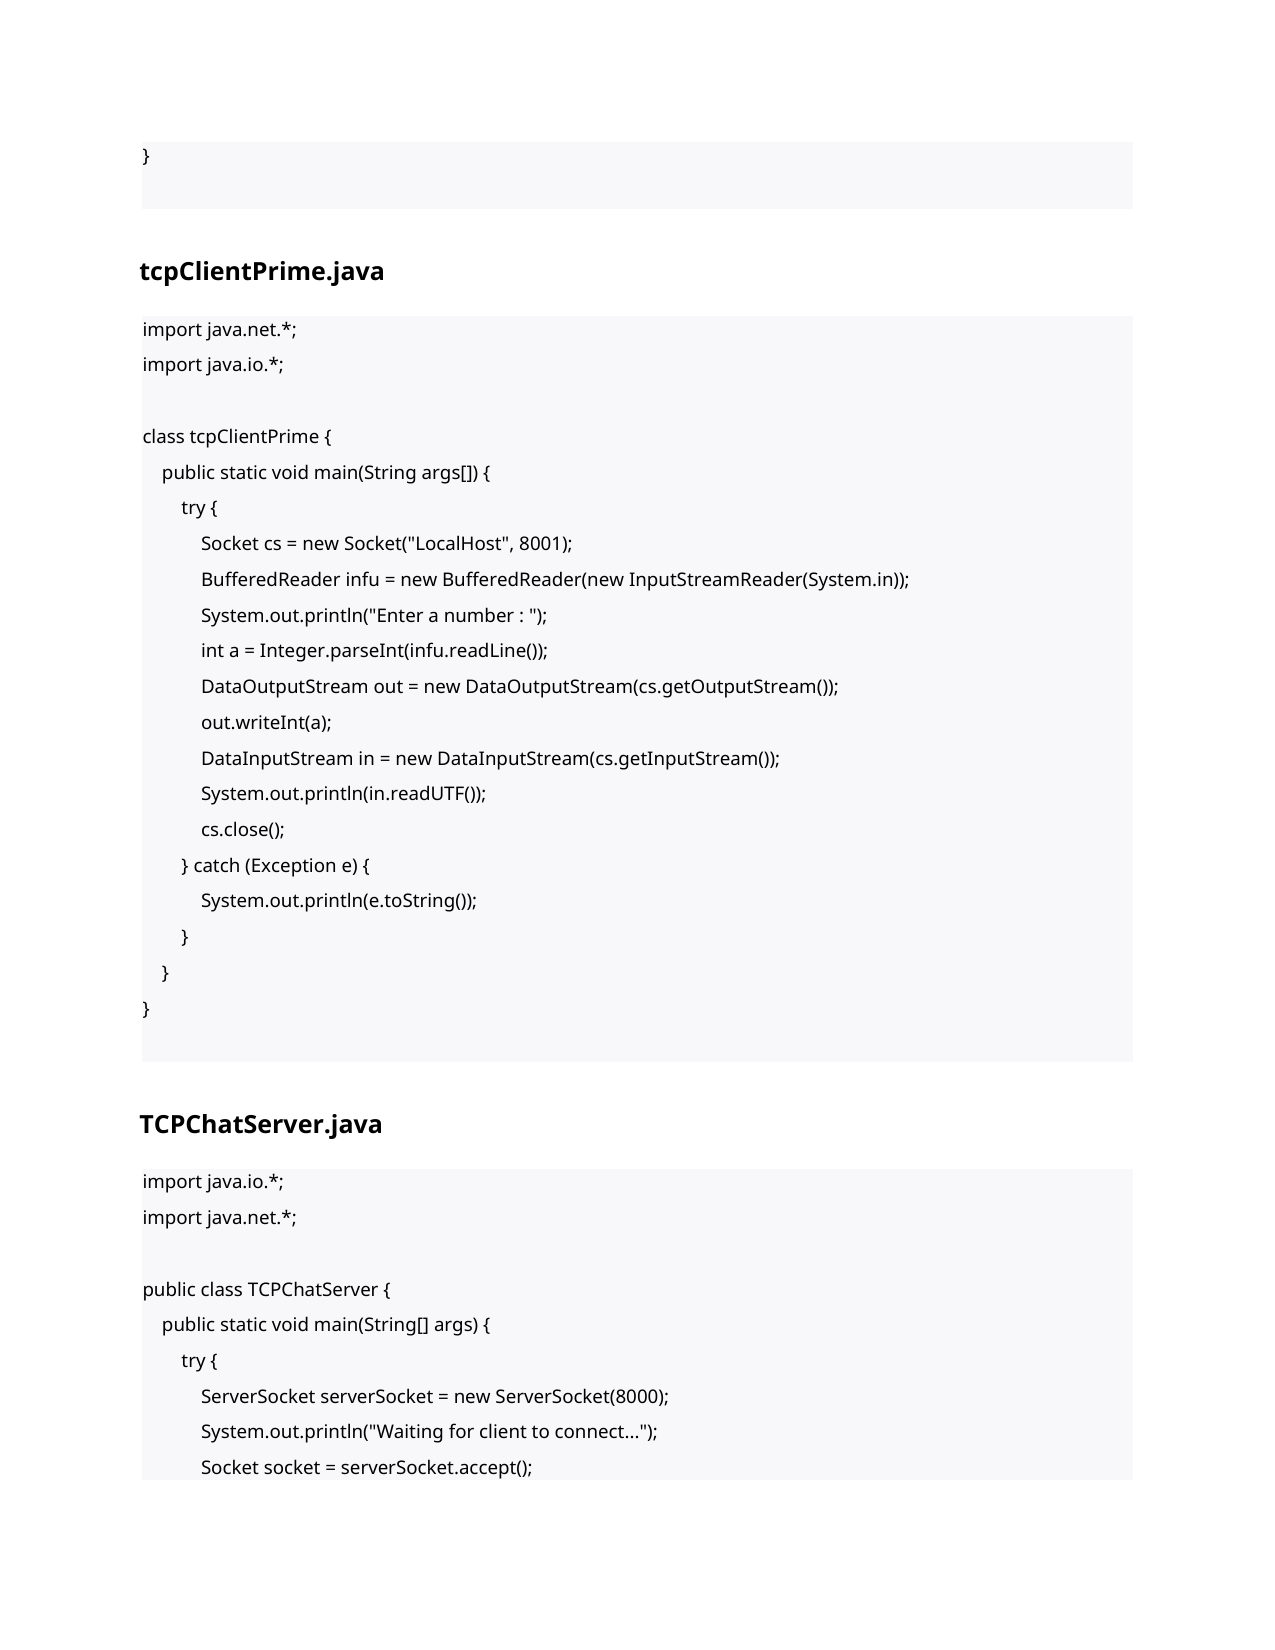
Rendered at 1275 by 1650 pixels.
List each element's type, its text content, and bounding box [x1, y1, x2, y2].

text import java.net.*; import java.io.*; class tcpClientPrime { public static void main(String args[]) { try { Socket cs = new Socket("LocalHost", 8001); BufferedReader infu = new BufferedReader(new InputStreamReader(System.in)); System.out.println("Enter a number : "); int a = Integer.parseInt(infu.readLine()); DataOutputStream out = new DataOutputStream(cs.getOutputStream()); out.writeInt(a); DataInputStream in = new DataInputStream(cs.getInputStream()); System.out.println(in.readUTF()); cs.close(); } catch (Exception e) { System.out.println(e.toString()); } } } [142, 316, 1133, 1062]
text tcpClientPrime.java [139, 254, 1133, 288]
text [142, 1169, 1133, 1480]
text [142, 142, 1133, 209]
text TCPChatServer.java [139, 1107, 1133, 1141]
